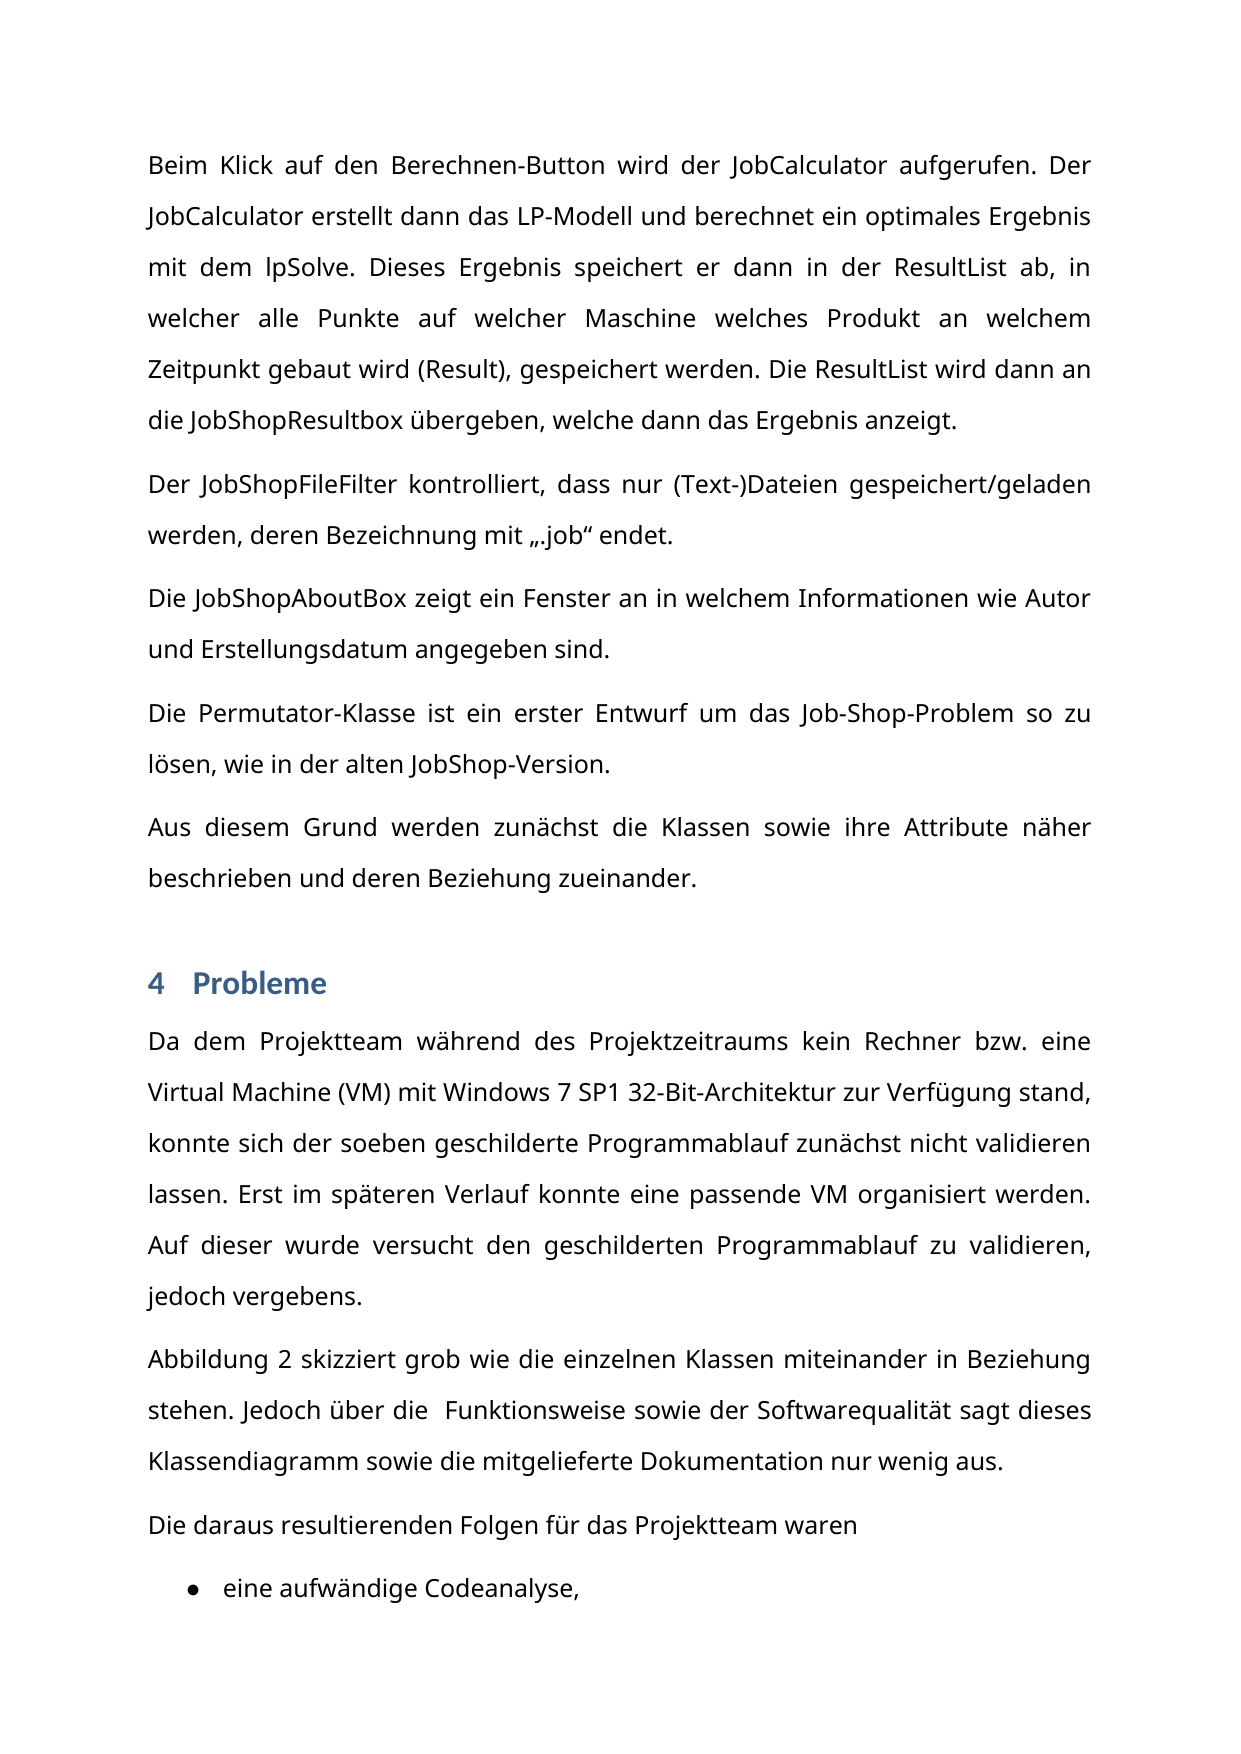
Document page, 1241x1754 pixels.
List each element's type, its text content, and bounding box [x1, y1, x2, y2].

text Da dem Projektteam während des Projektzeitraums kein Rechner bzw. eine Virtual Machine (VM) mit Windows 7 SP1 32-Bit-Architektur zur Verfügung stand, konnte sich der soeben geschilderte Programmablauf zunächst nicht validieren lassen. Erst im späteren Verlauf konnte eine passende VM organisiert werden. Auf dieser wurde versucht den geschilderten Programmablauf zu validieren, jedoch vergebens. [148, 1023, 1093, 1312]
text Der JobShopFileFilter kontrolliert, dass nur (Text-)Dateien gespeichert/geladen werden, deren Bezeichnung mit „.job“ endet. [148, 466, 1093, 551]
text Aus diesem Grund werden zunächst die Klassen sowie ihre Attribute näher beschrieben und deren Beziehung zueinander. [148, 810, 1093, 895]
text Abbildung 2 skizziert grob wie die einzelnen Klassen miteinander in Beziehung stehen. Jedoch über die Funktionsweise sowie der Softwarequalität sagt dieses Klassendiagramm sowie die mitgelieferte Dokumentation nur wenig aus. [148, 1342, 1093, 1478]
text Die Permutator-Klasse ist ein erster Entwurf um das Job-Shop-Problem so zu lösen, wie in der alten JobShop-Version. [148, 696, 1093, 781]
text Die daraus resultierenden Folgen für das Projektteam waren [148, 1508, 1093, 1542]
text Die JobShopAboutBox zeigt ein Fenster an in welchem Informationen wie Autor und Erstellungsdatum angegeben sind. [148, 581, 1093, 666]
text Beim Klick auf den Berechnen-Button wird der JobCalculator aufgerufen. Der JobCalculator erstellt dann das LP-Modell und berechnet ein optimales Ergebnis mit dem lpSolve. Dieses Ergebnis speichert er dann in der ResultList ab, in welcher alle Punkte auf welcher Maschine welches Produkt an welchem Zeitpunkt gebaut wird (Result), gespeichert werden. Die ResultList wird dann an die JobShopResultbox übergeben, welche dann das Ergebnis anzeigt. [148, 148, 1093, 437]
subtitle Probleme [148, 962, 1093, 1003]
list eine aufwändige Codeanalyse, [185, 1571, 1093, 1605]
